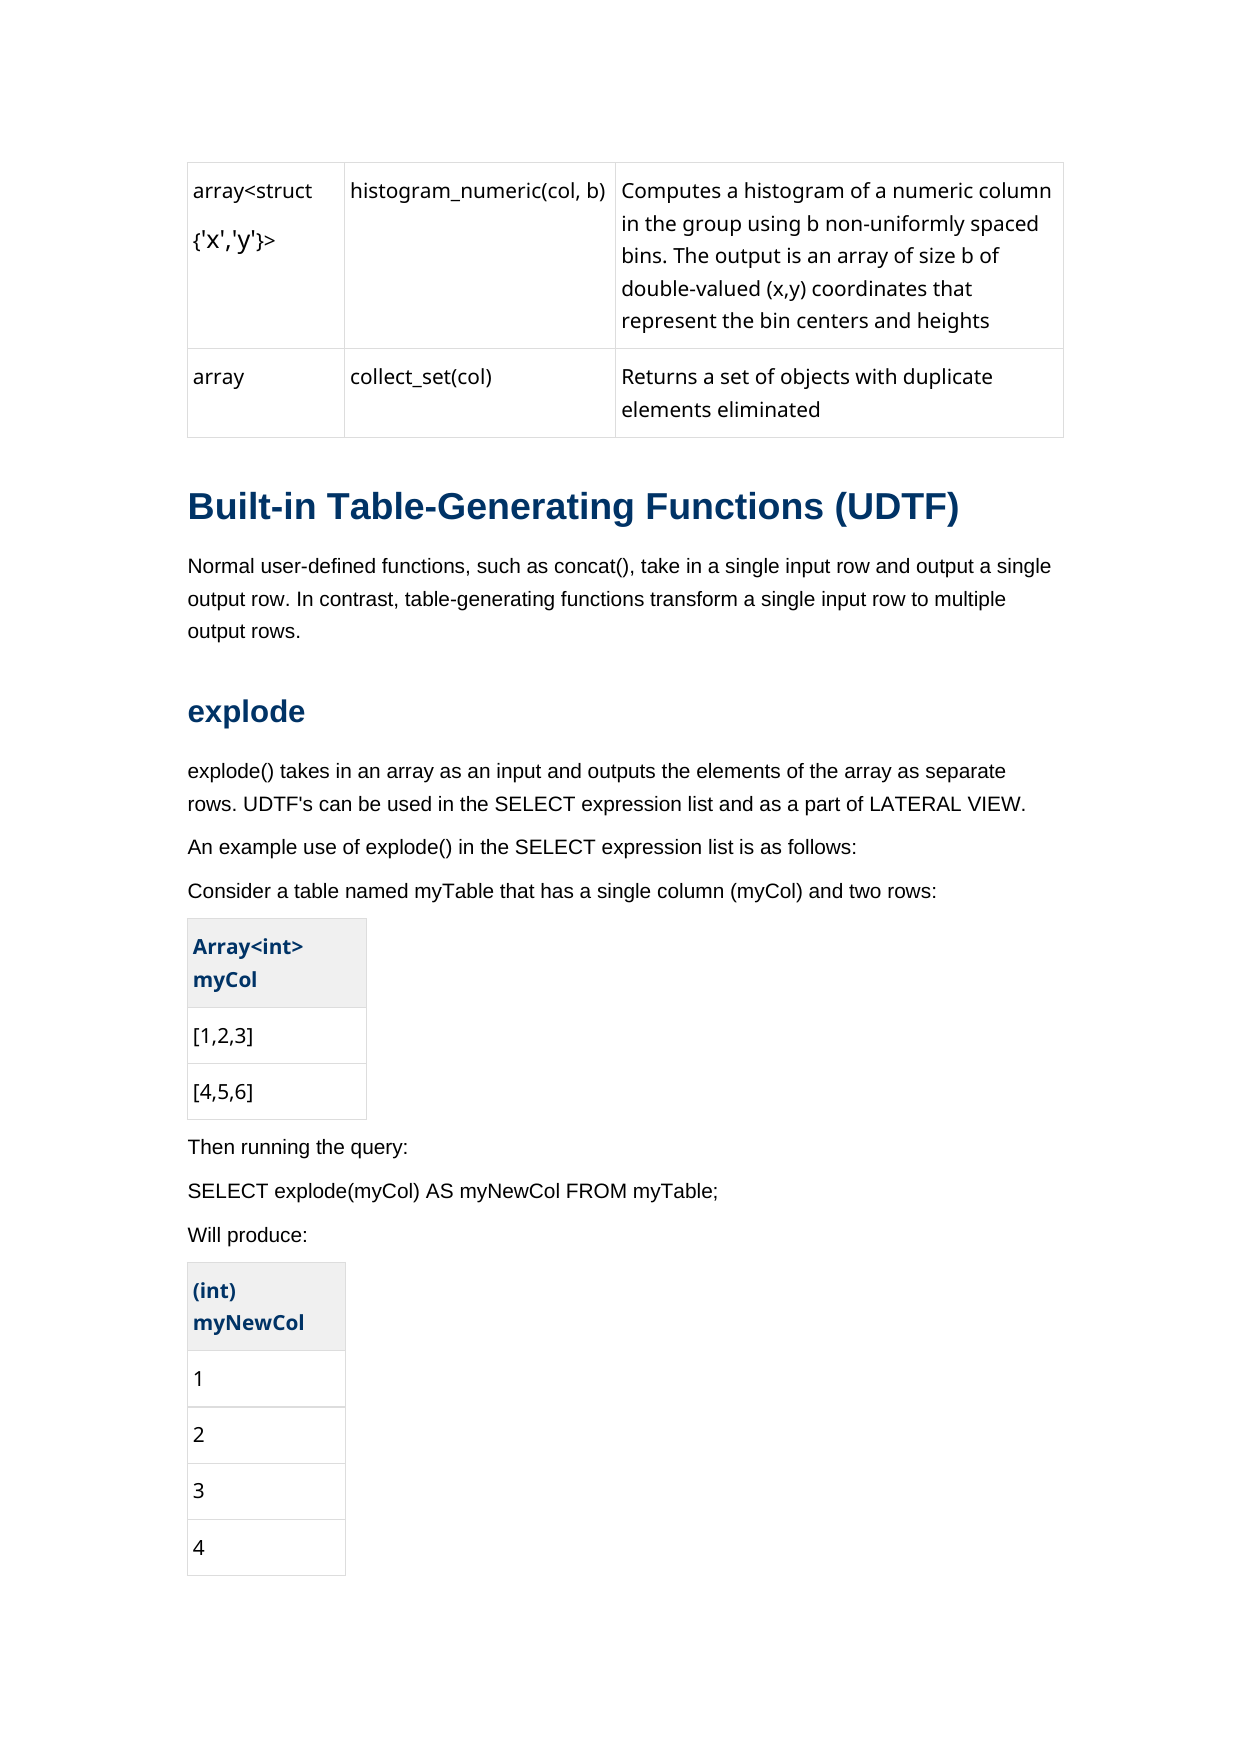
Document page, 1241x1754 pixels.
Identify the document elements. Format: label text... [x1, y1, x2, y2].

text An example use of explode() in the SELECT expression list is as follows: [187, 831, 1053, 863]
text explode [187, 678, 1053, 743]
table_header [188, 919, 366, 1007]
text Then running the query: [187, 1131, 1053, 1163]
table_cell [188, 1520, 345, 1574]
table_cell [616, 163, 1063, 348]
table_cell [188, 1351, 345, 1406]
text explode() takes in an array as an input and outputs the elements of the array as separate rows. UDTF's can be used in the SELECT expression list and as a part of LATERAL VIEW. [187, 754, 1053, 819]
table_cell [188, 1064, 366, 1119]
text Consider a table named myTable that has a single column (myCol) and two rows: [187, 874, 1053, 907]
text Built-in Table-Generating Functions (UDTF) [187, 473, 1053, 538]
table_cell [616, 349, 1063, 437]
text Normal user-defined functions, such as concat(), take in a single input row and output a single output row. In contrast, table-generating functions transform a single input row to multiple output rows. [187, 549, 1053, 647]
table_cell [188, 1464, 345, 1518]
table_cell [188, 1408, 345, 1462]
text SELECT explode(myCol) AS myNewCol FROM myTable; [187, 1174, 1053, 1207]
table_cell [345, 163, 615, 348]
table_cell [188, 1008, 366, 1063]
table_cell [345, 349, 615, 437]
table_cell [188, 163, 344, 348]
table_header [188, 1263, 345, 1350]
text Will produce: [187, 1218, 1053, 1251]
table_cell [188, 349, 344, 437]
